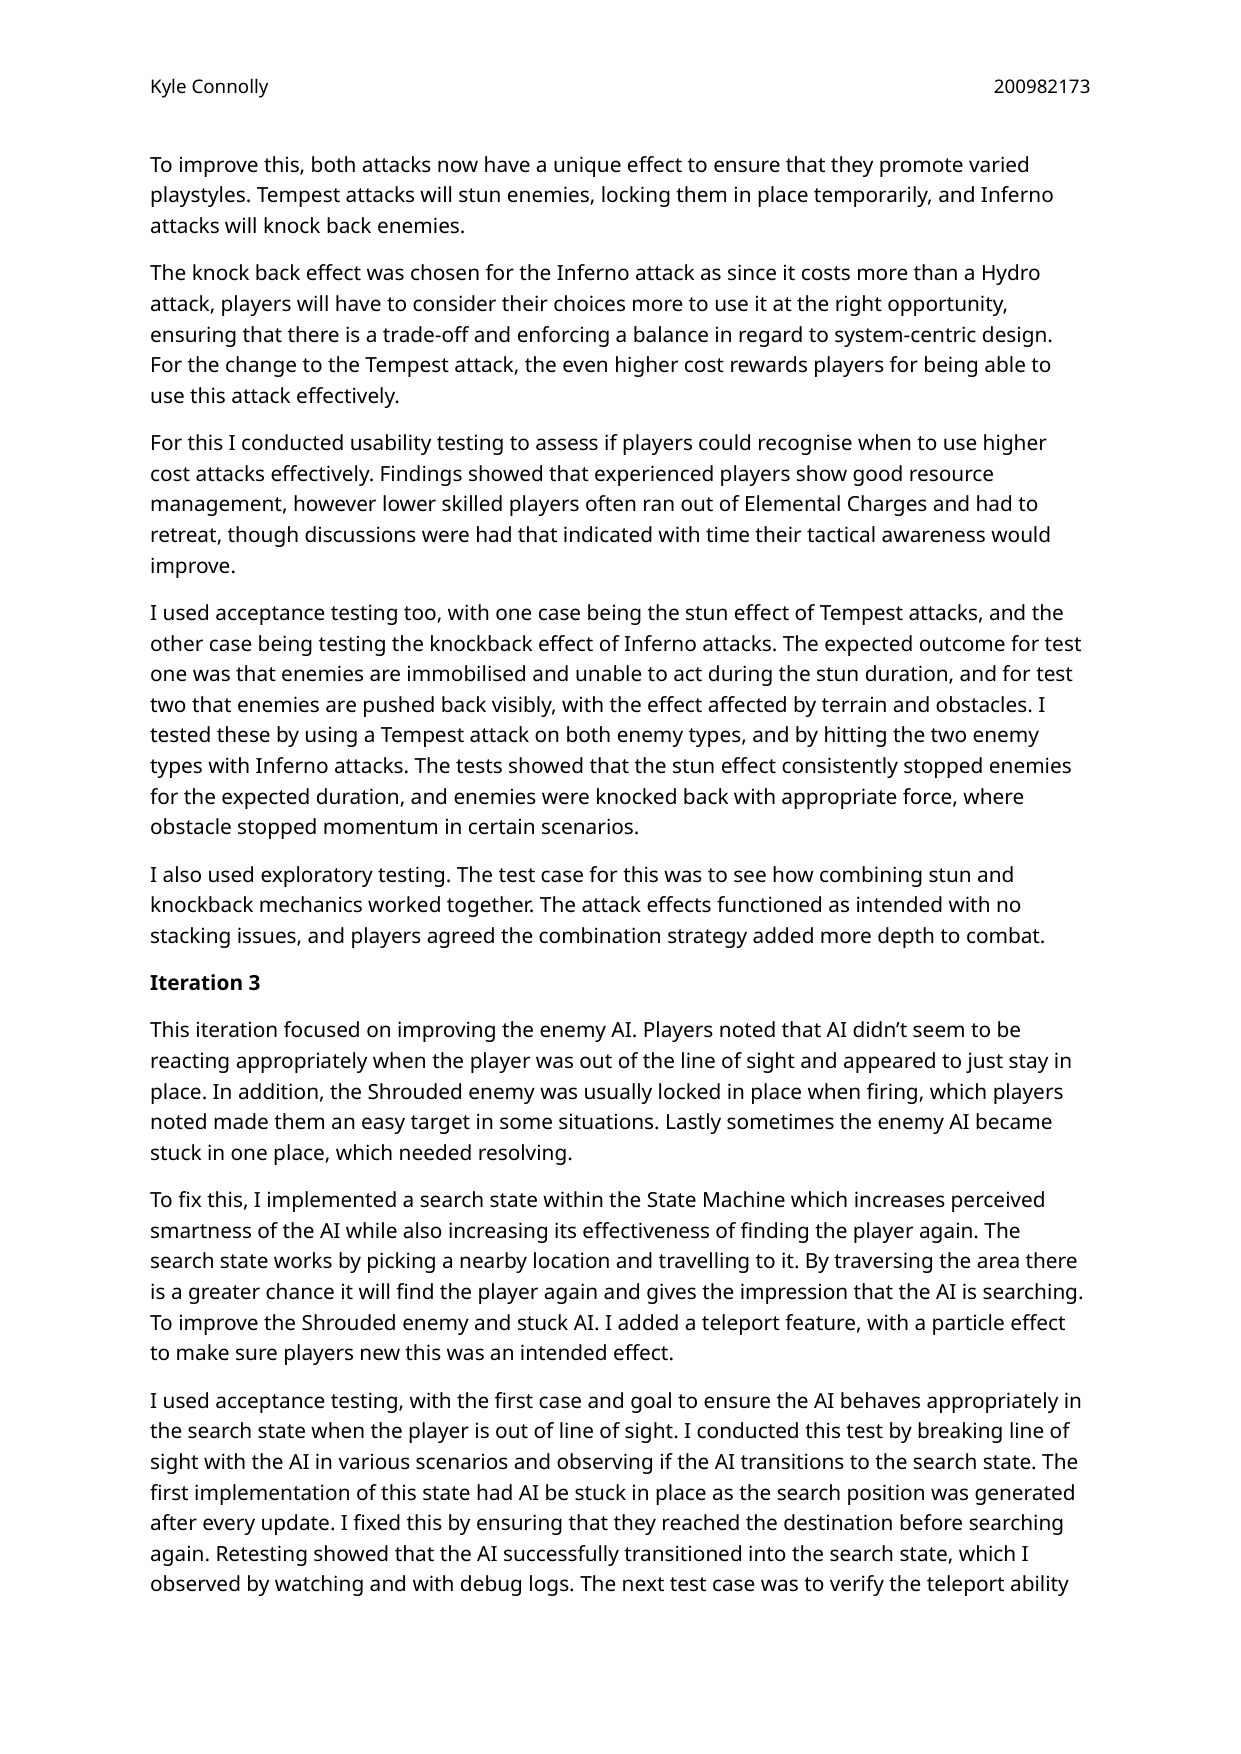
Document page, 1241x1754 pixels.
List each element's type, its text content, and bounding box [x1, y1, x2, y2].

text To fix this, I implemented a search state within the State Machine which increases perceived smartness of the AI while also increasing its effectiveness of finding the player again. The search state works by picking a nearby location and travelling to it. By traversing the area there is a greater chance it will find the player again and gives the impression that the AI is searching. To improve the Shrouded enemy and stuck AI. I added a teleport feature, with a particle effect to make sure players new this was an intended effect. [150, 1185, 1090, 1367]
text Iteration 3 [150, 968, 1090, 997]
text I used acceptance testing too, with one case being the stun effect of Tempest attacks, and the other case being testing the knockback effect of Inferno attacks. The expected outcome for test one was that enemies are immobilised and unable to act during the stun duration, and for test two that enemies are pushed back visibly, with the effect affected by terrain and obstacles. I tested these by using a Tempest attack on both enemy types, and by hitting the two enemy types with Inferno attacks. The tests showed that the stun effect consistently stopped enemies for the expected duration, and enemies were knocked back with appropriate force, where obstacle stopped momentum in certain scenarios. [150, 598, 1090, 841]
text To improve this, both attacks now have a unique effect to ensure that they promote varied playstyles. Tempest attacks will stun enemies, locking them in place temporarily, and Inferno attacks will knock back enemies. [150, 150, 1090, 240]
text This iteration focused on improving the enemy AI. Players noted that AI didn’t seem to be reacting appropriately when the player was out of the line of sight and appeared to just stay in place. In addition, the Shrouded enemy was usually locked in place when firing, which players noted made them an easy target in some situations. Lastly sometimes the enemy AI became stuck in one place, which needed resolving. [150, 1016, 1090, 1167]
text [150, 1386, 1090, 1598]
text I also used exploratory testing. The test case for this was to see how combining stun and knockback mechanics worked together. The attack effects functioned as intended with no stacking issues, and players agreed the combination strategy added more depth to combat. [150, 860, 1090, 949]
text The knock back effect was chosen for the Inferno attack as since it costs more than a Hydro attack, players will have to consider their choices more to use it at the right opportunity, ensuring that there is a trade-off and enforcing a balance in regard to system-centric design. For the change to the Tempest attack, the even higher cost rewards players for being able to use this attack effectively. [150, 258, 1090, 409]
text For this I conducted usability testing to assess if players could recognise when to use higher cost attacks effectively. Findings showed that experienced players show good resource management, however lower skilled players often ran out of Elemental Charges and had to retreat, though discussions were had that indicated with time their tactical awareness would improve. [150, 428, 1090, 579]
